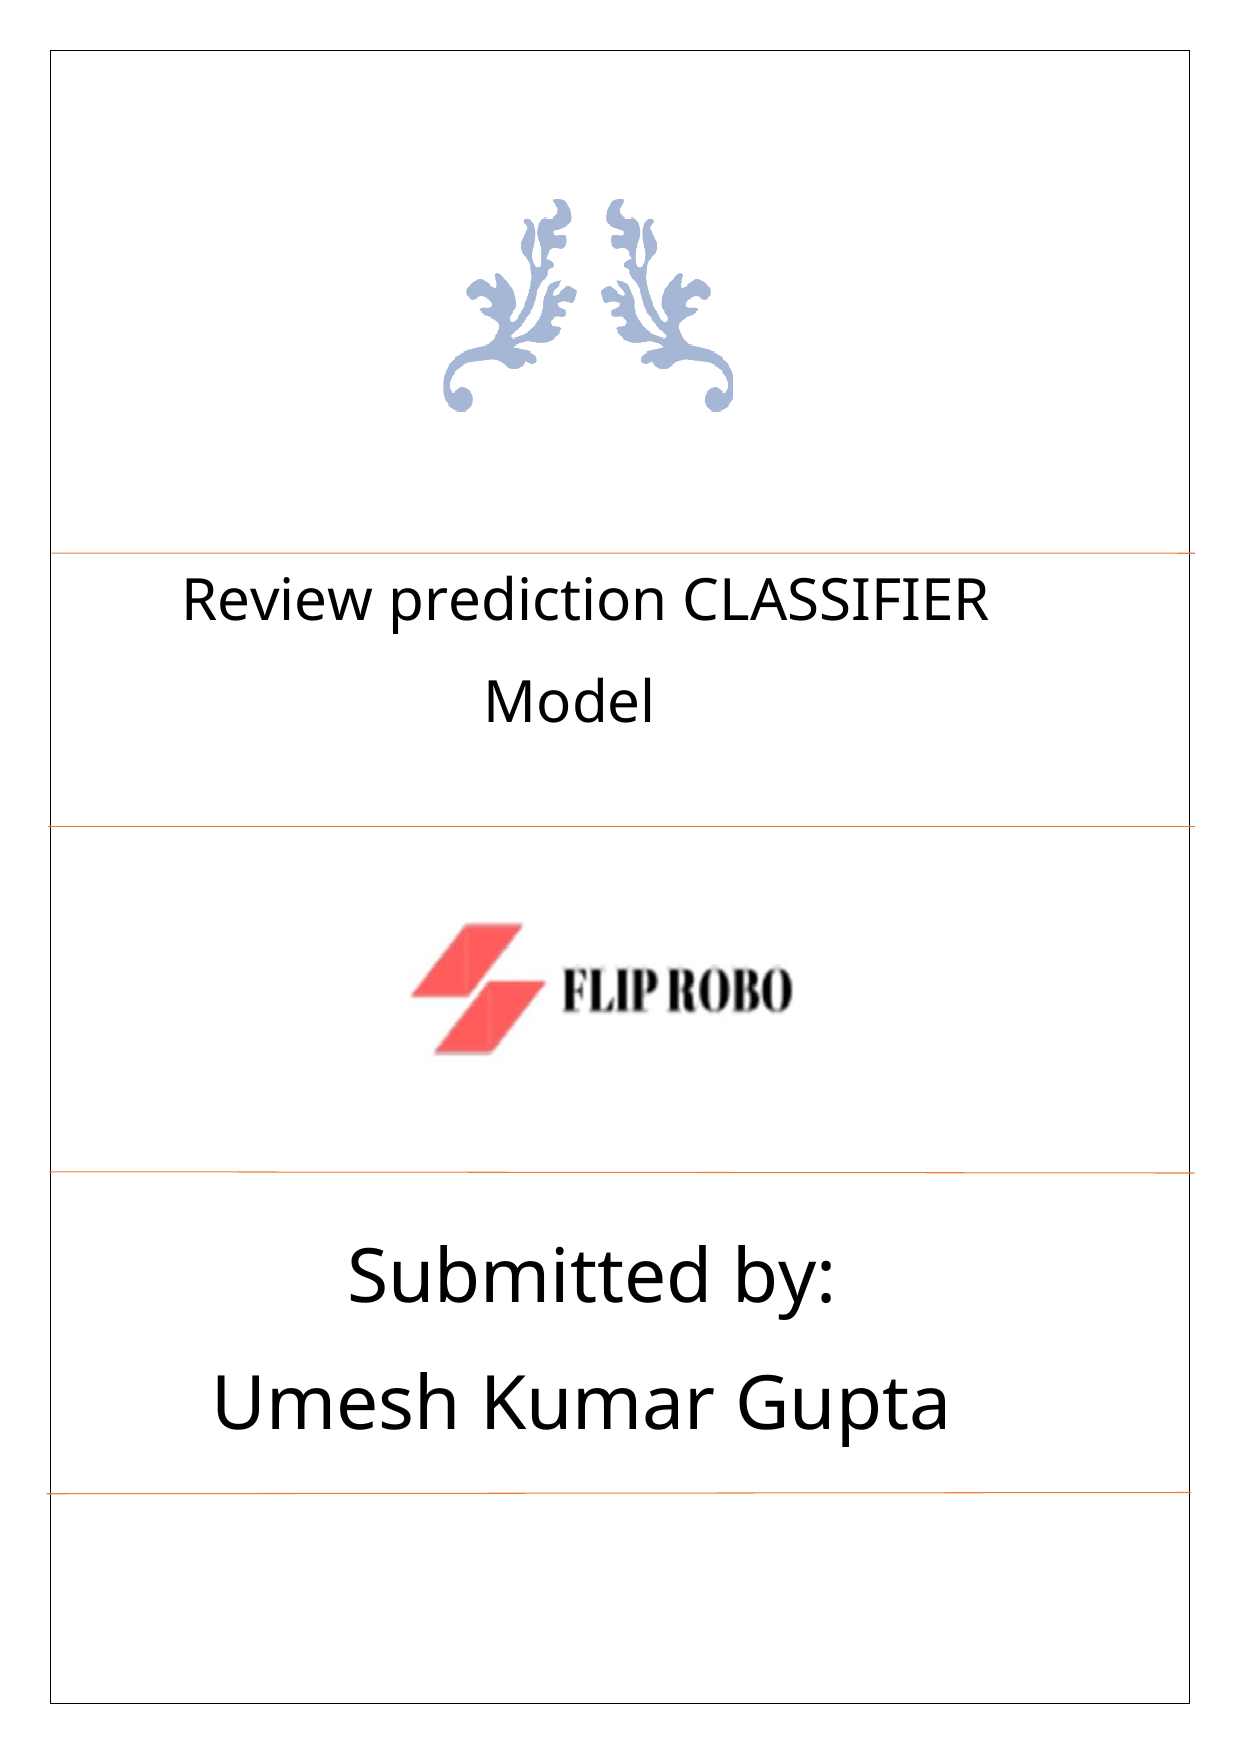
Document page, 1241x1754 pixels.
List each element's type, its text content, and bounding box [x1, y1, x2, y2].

text Model [75, 660, 1165, 739]
text Submitted by: [75, 1222, 1165, 1324]
text Review prediction CLASSIFIER [75, 557, 1165, 637]
text Umesh Kumar Gupta [75, 1349, 1165, 1451]
picture [407, 918, 794, 1063]
